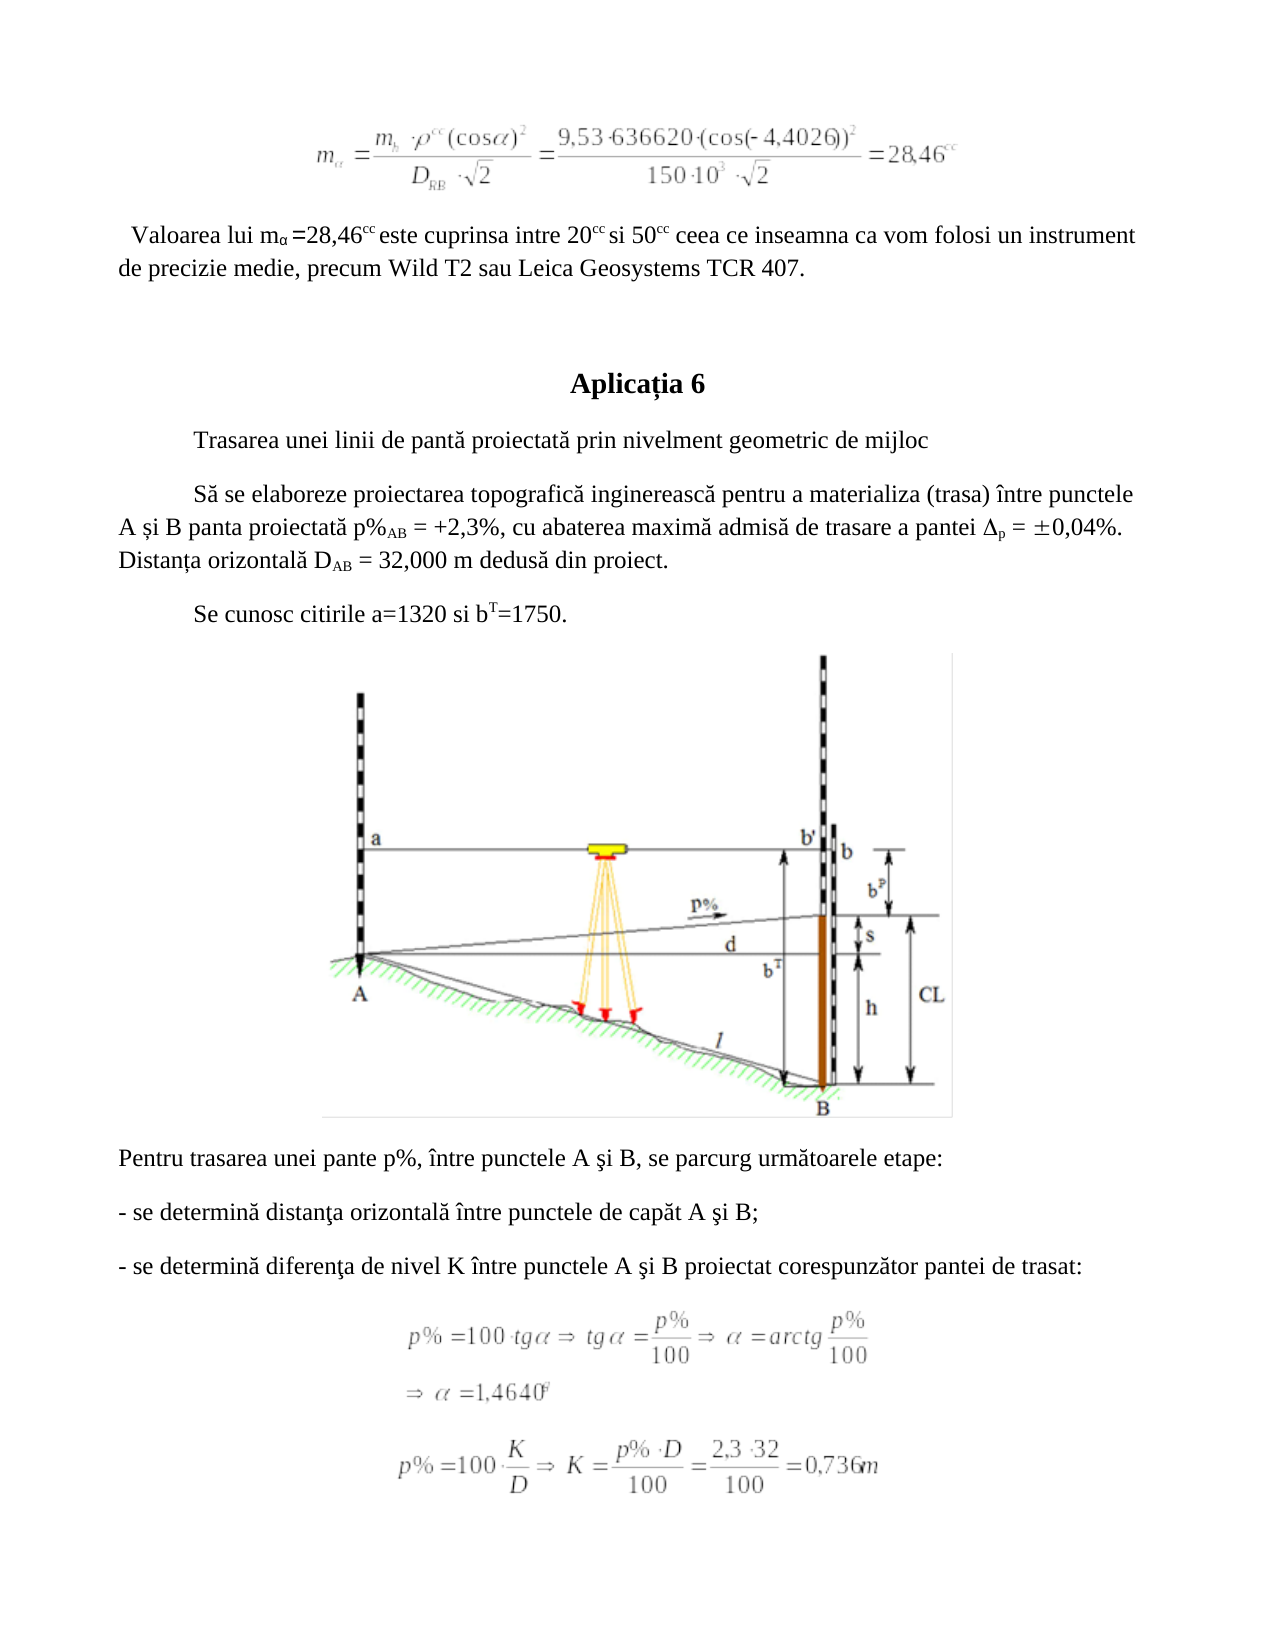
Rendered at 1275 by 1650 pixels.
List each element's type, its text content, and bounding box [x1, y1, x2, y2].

text - se determină distanţa orizontală între punctele de capăt A şi B; [118, 1197, 1157, 1226]
text Să se elaboreze proiectarea topografică inginerească pentru a materializa (trasa) între punctele A și B panta proiectată p%AB = +2,3%, cu abaterea maximă admisă de trasare a pantei p = 0,04%. Distanța orizontală DAB = 32,000 m dedusă din proiect. [118, 479, 1157, 574]
text Pentru trasarea unei pante p%, între punctele A şi B, se parcurg următoarele etape: [118, 1143, 1157, 1172]
text Trasarea unei linii de pantă proiectată prin nivelment geometric de mijloc [118, 426, 1157, 454]
text Valoarea lui mα =28,46cc este cuprinsa intre 20cc si 50cc ceea ce inseamna ca vom folosi un instrument de precizie medie, precum Wild T2 sau Leica Geosystems TCR 407. [118, 220, 1157, 282]
text - se determină diferenţa de nivel K între punctele A şi B proiectat corespunzător pantei de trasat: [118, 1251, 1157, 1280]
text Se cunosc citirile a=1320 si bT=1750. [118, 599, 1157, 628]
text Aplicația 6 [118, 366, 1157, 400]
picture [322, 653, 954, 1119]
